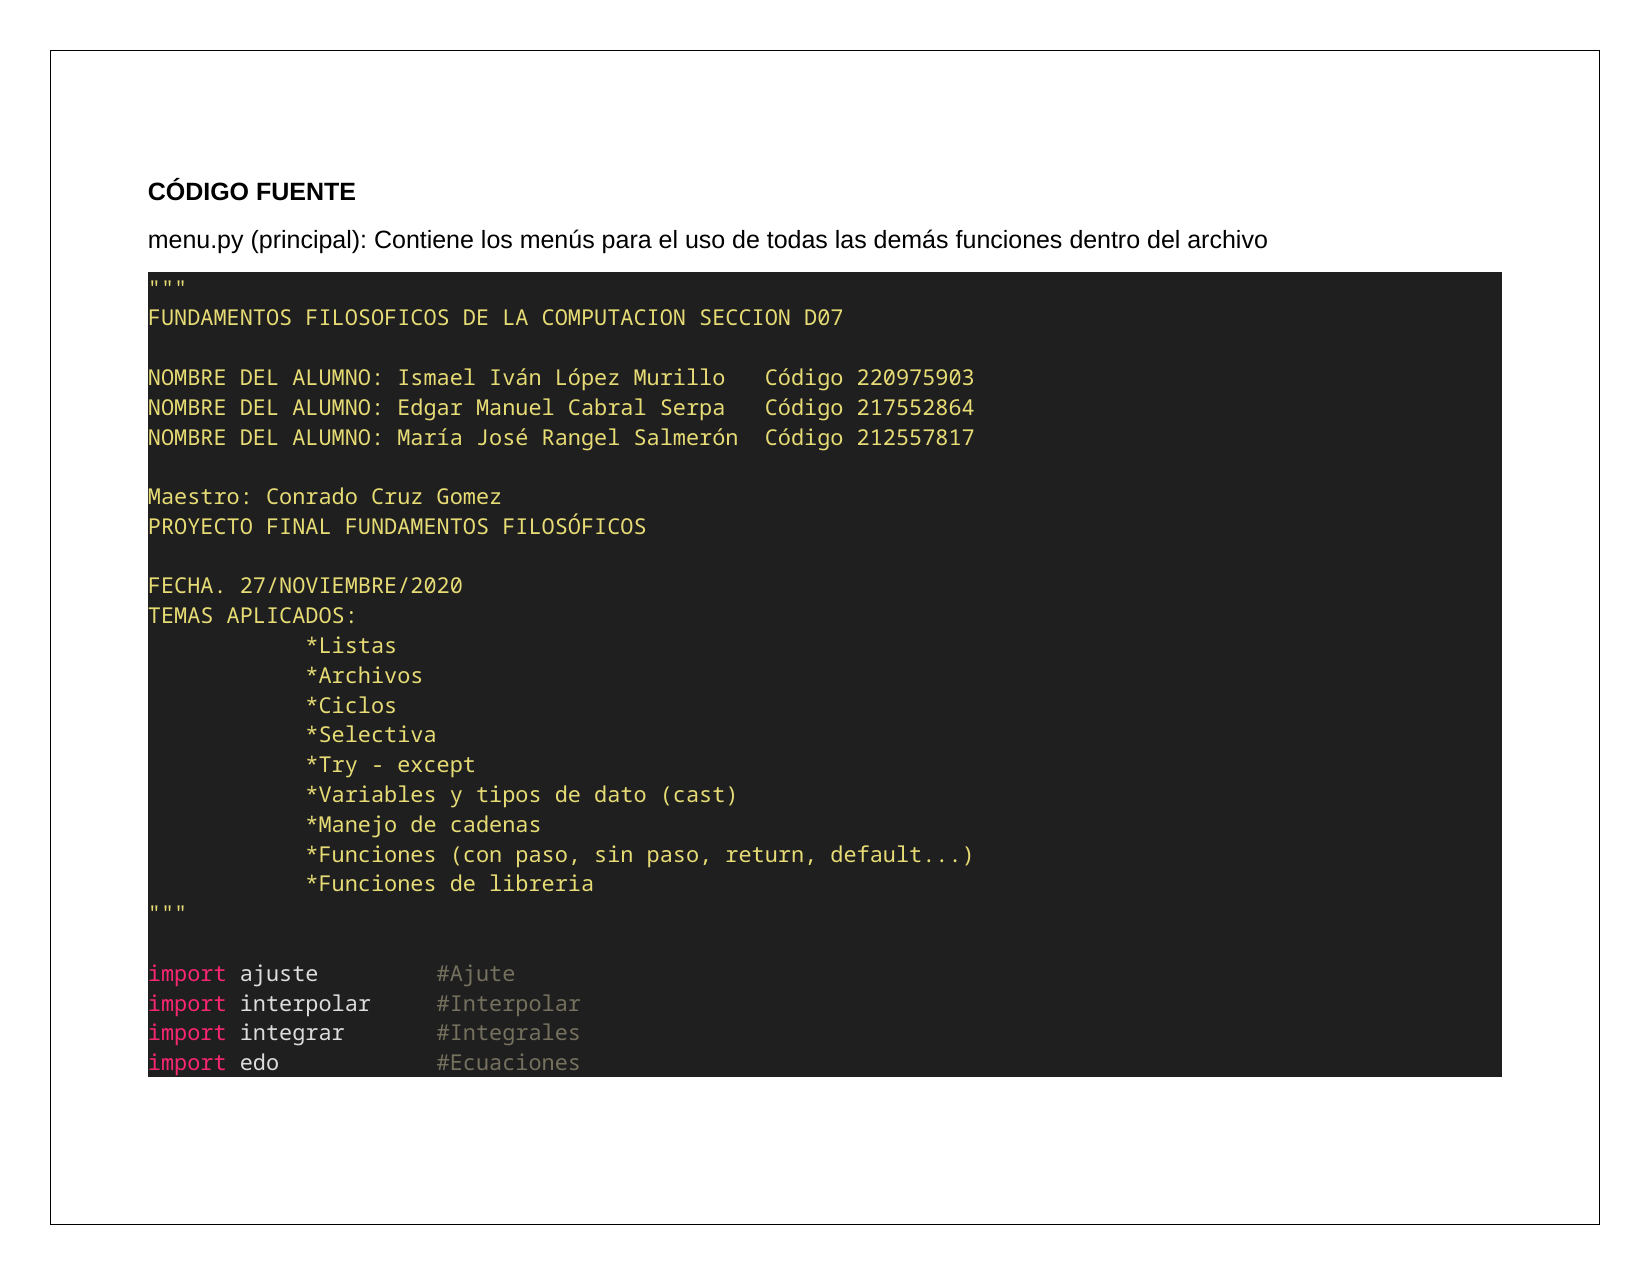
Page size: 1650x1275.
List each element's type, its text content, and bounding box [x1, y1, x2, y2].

text *Try - except [148, 749, 1502, 779]
text TEMAS APLICADOS: [148, 600, 1502, 630]
text NOMBRE DEL ALUMNO: Edgar Manuel Cabral Serpa Código 217552864 [148, 392, 1502, 421]
text *Archivos [148, 660, 1502, 689]
text NOMBRE DEL ALUMNO: María José Rangel Salmerón Código 212557817 [148, 421, 1502, 451]
text import interpolar #Interpolar [148, 987, 1502, 1017]
text menu.py (principal): Contiene los menús para el uso de todas las demás funciones dentro del archivo [148, 225, 1502, 253]
text CÓDIGO FUENTE [148, 177, 1502, 206]
text """ [148, 898, 1502, 928]
text FUNDAMENTOS FILOSOFICOS DE LA COMPUTACION SECCION D07 [148, 302, 1502, 332]
text """ [148, 272, 1502, 302]
text FECHA. 27/NOVIEMBRE/2020 [148, 570, 1502, 600]
text *Ciclos [148, 689, 1502, 719]
text *Funciones (con paso, sin paso, return, default...) [148, 838, 1502, 868]
text *Variables y tipos de dato (cast) [148, 779, 1502, 809]
text import edo #Ecuaciones [148, 1047, 1502, 1077]
text *Listas [148, 630, 1502, 660]
text NOMBRE DEL ALUMNO: Ismael Iván López Murillo Código 220975903 [148, 362, 1502, 392]
text *Funciones de libreria [148, 868, 1502, 898]
text Maestro: Conrado Cruz Gomez [148, 481, 1502, 511]
text import integrar #Integrales [148, 1017, 1502, 1047]
text *Manejo de cadenas [148, 809, 1502, 838]
text import ajuste #Ajute [148, 958, 1502, 987]
text PROYECTO FINAL FUNDAMENTOS FILOSÓFICOS [148, 511, 1502, 541]
text *Selectiva [148, 719, 1502, 749]
